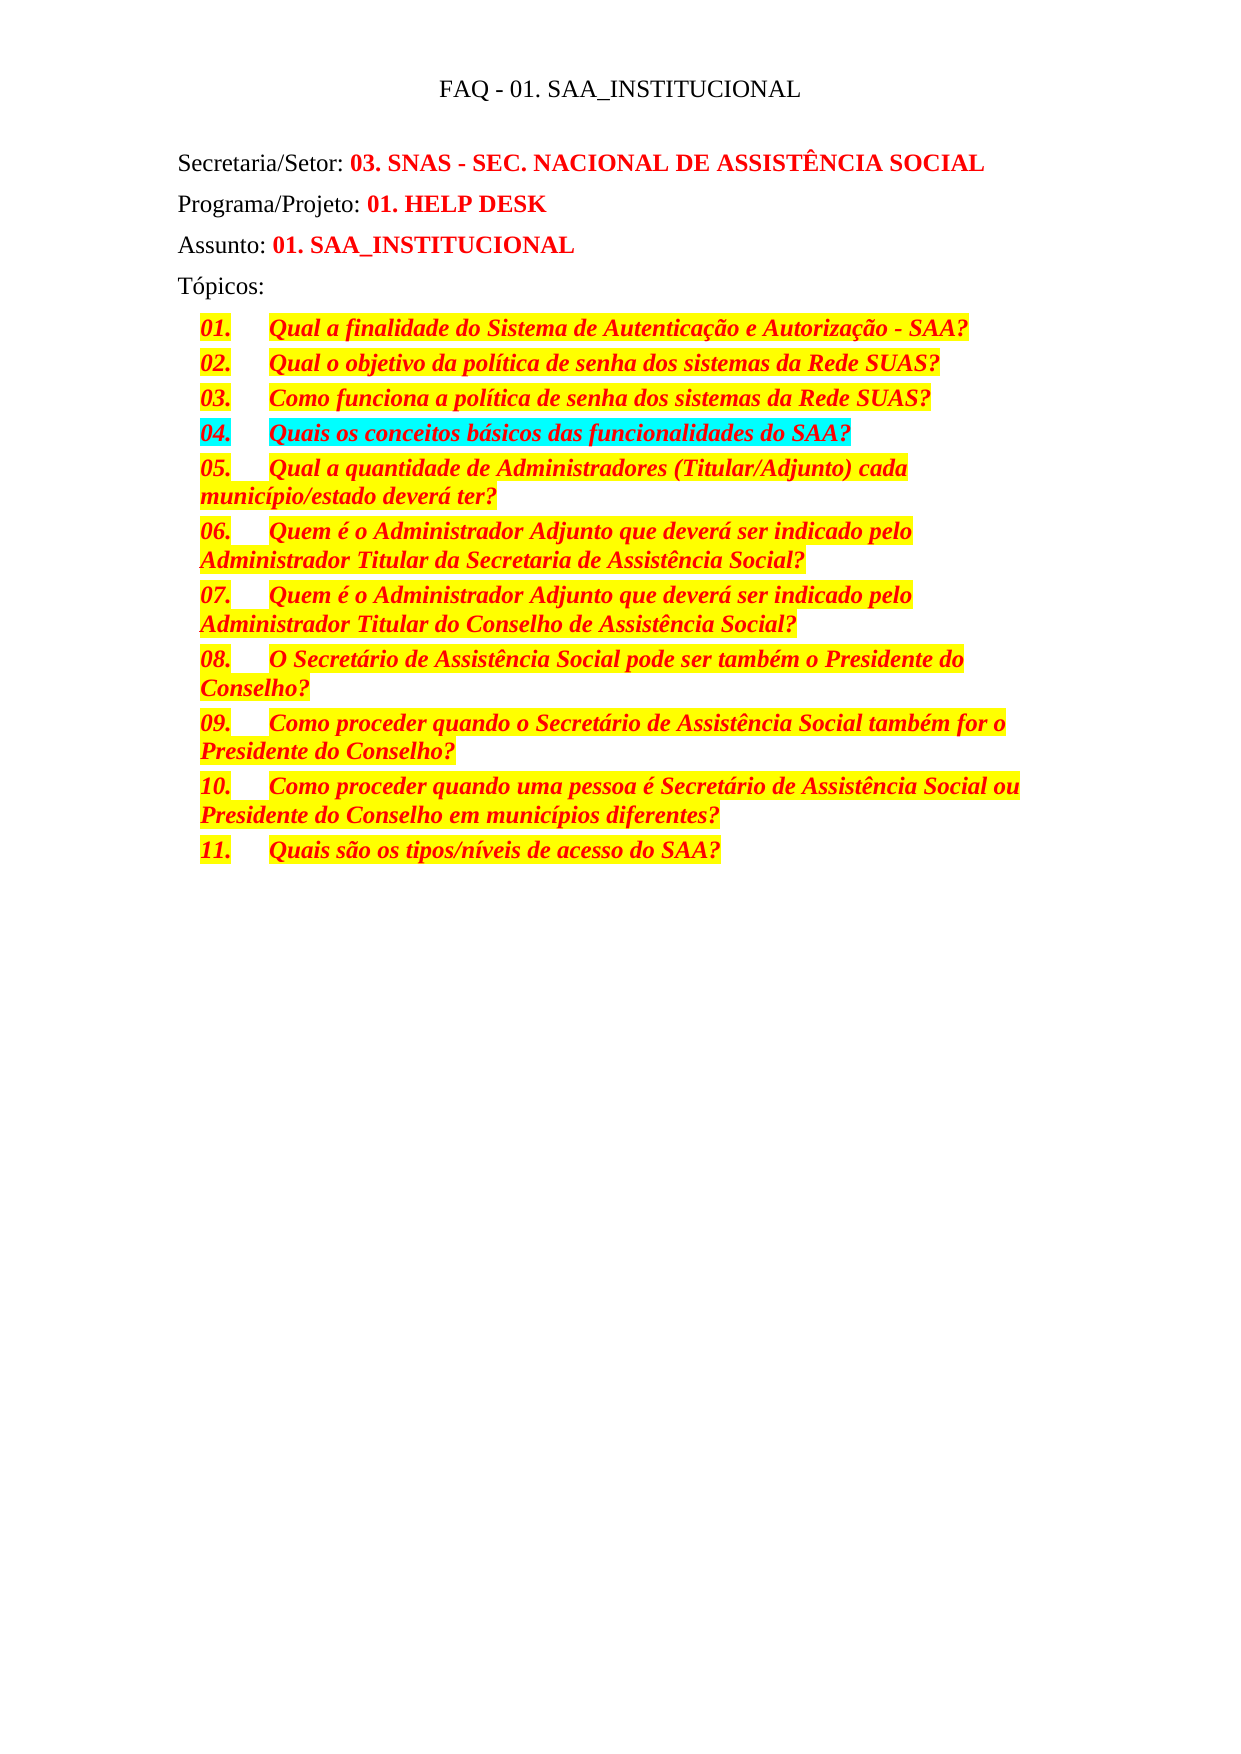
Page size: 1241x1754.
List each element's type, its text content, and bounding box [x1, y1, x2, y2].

text Tópicos: [177, 271, 1063, 300]
text Assunto: 01. SAA_INSTITUCIONAL [177, 230, 1063, 259]
text Programa/Projeto: 01. HELP DESK [177, 189, 1063, 218]
text Secretaria/Setor: 03. SNAS - SEC. NACIONAL DE ASSISTÊNCIA SOCIAL [177, 148, 1063, 176]
